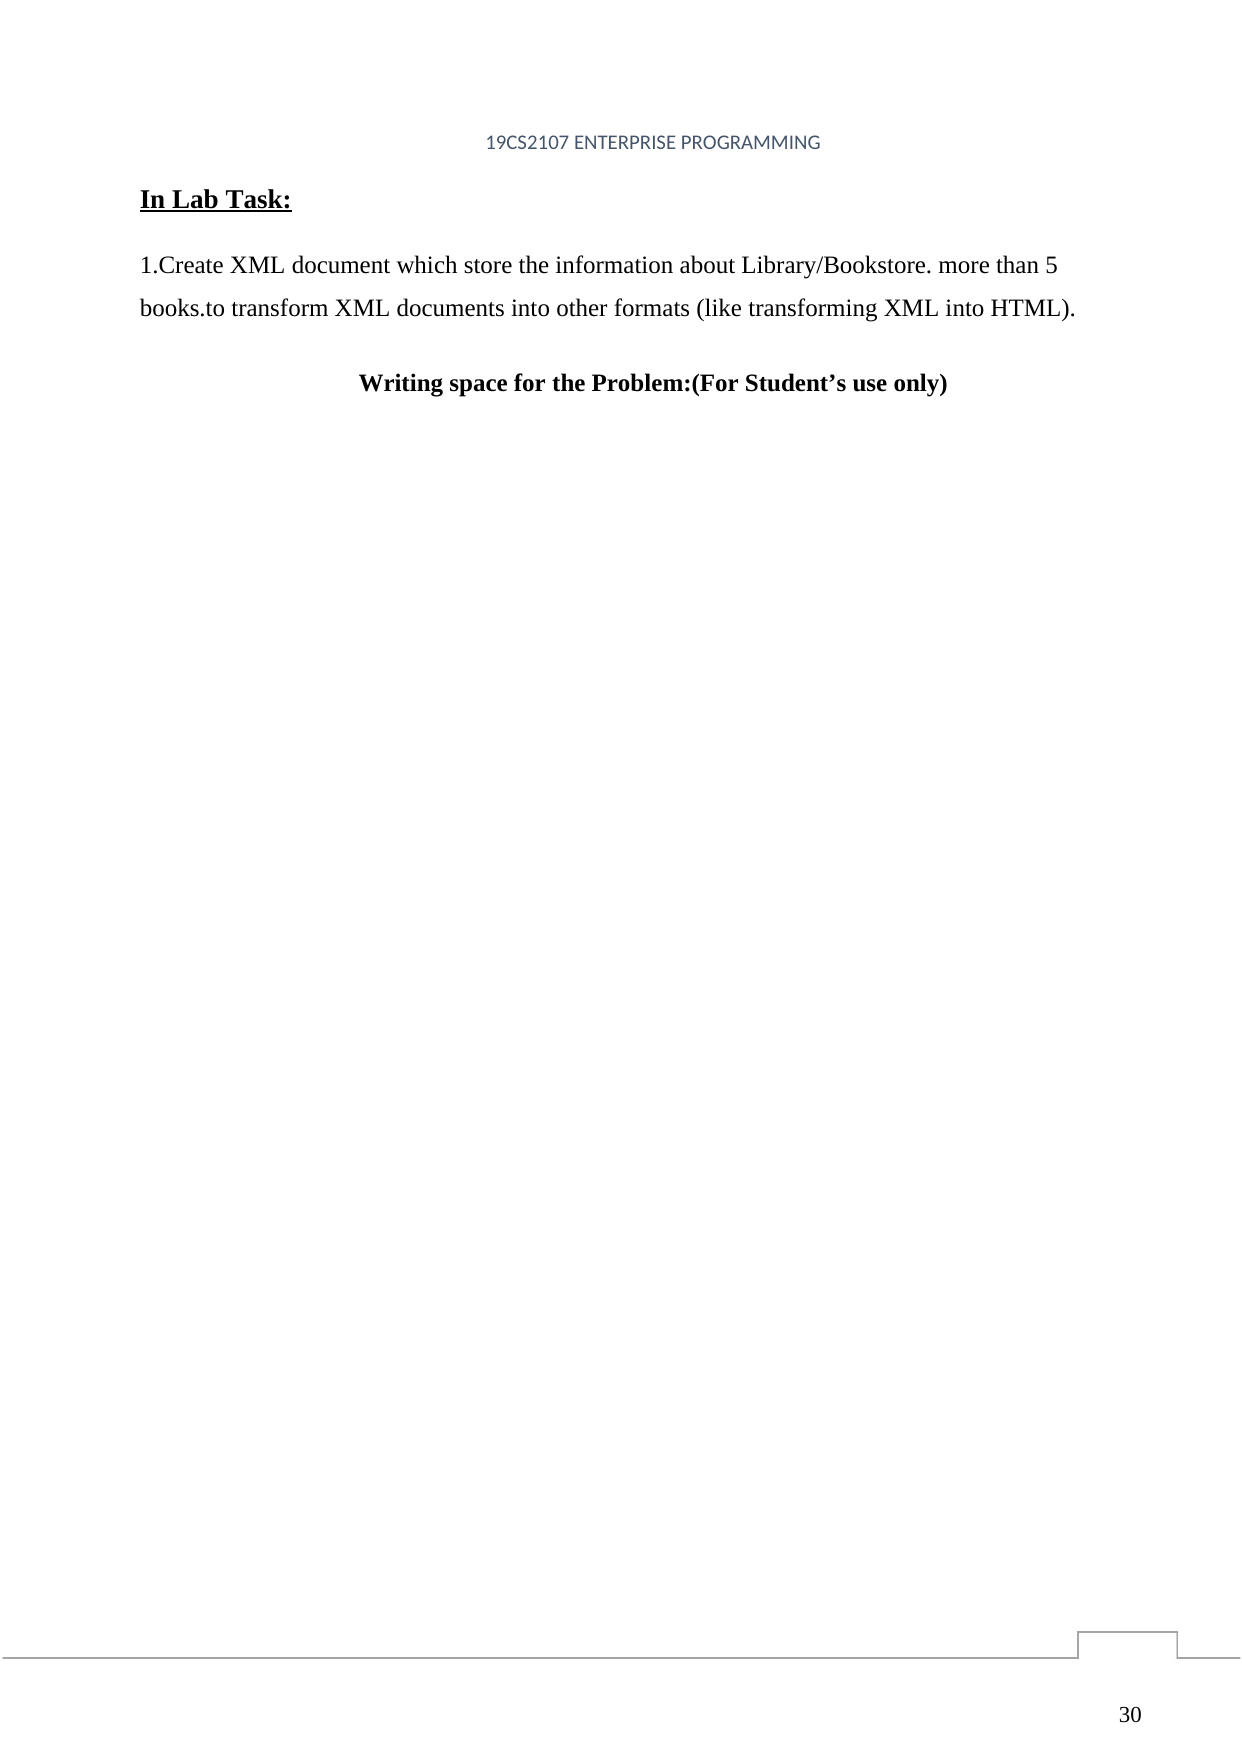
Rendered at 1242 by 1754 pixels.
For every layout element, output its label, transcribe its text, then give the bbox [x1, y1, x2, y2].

text Writing space for the Problem:(For Student’s use only) [358, 368, 1142, 397]
picture [2, 1631, 1241, 1665]
text 19CS2107 ENTERPRISE PROGRAMMING [139, 129, 1166, 155]
text 1.Create XML document which store the information about Library/Bookstore. more than 5 [139, 250, 1142, 279]
text In Lab Task: [139, 183, 1142, 214]
text books.to transform XML documents into other formats (like transforming XML into HTML). [139, 293, 1142, 322]
